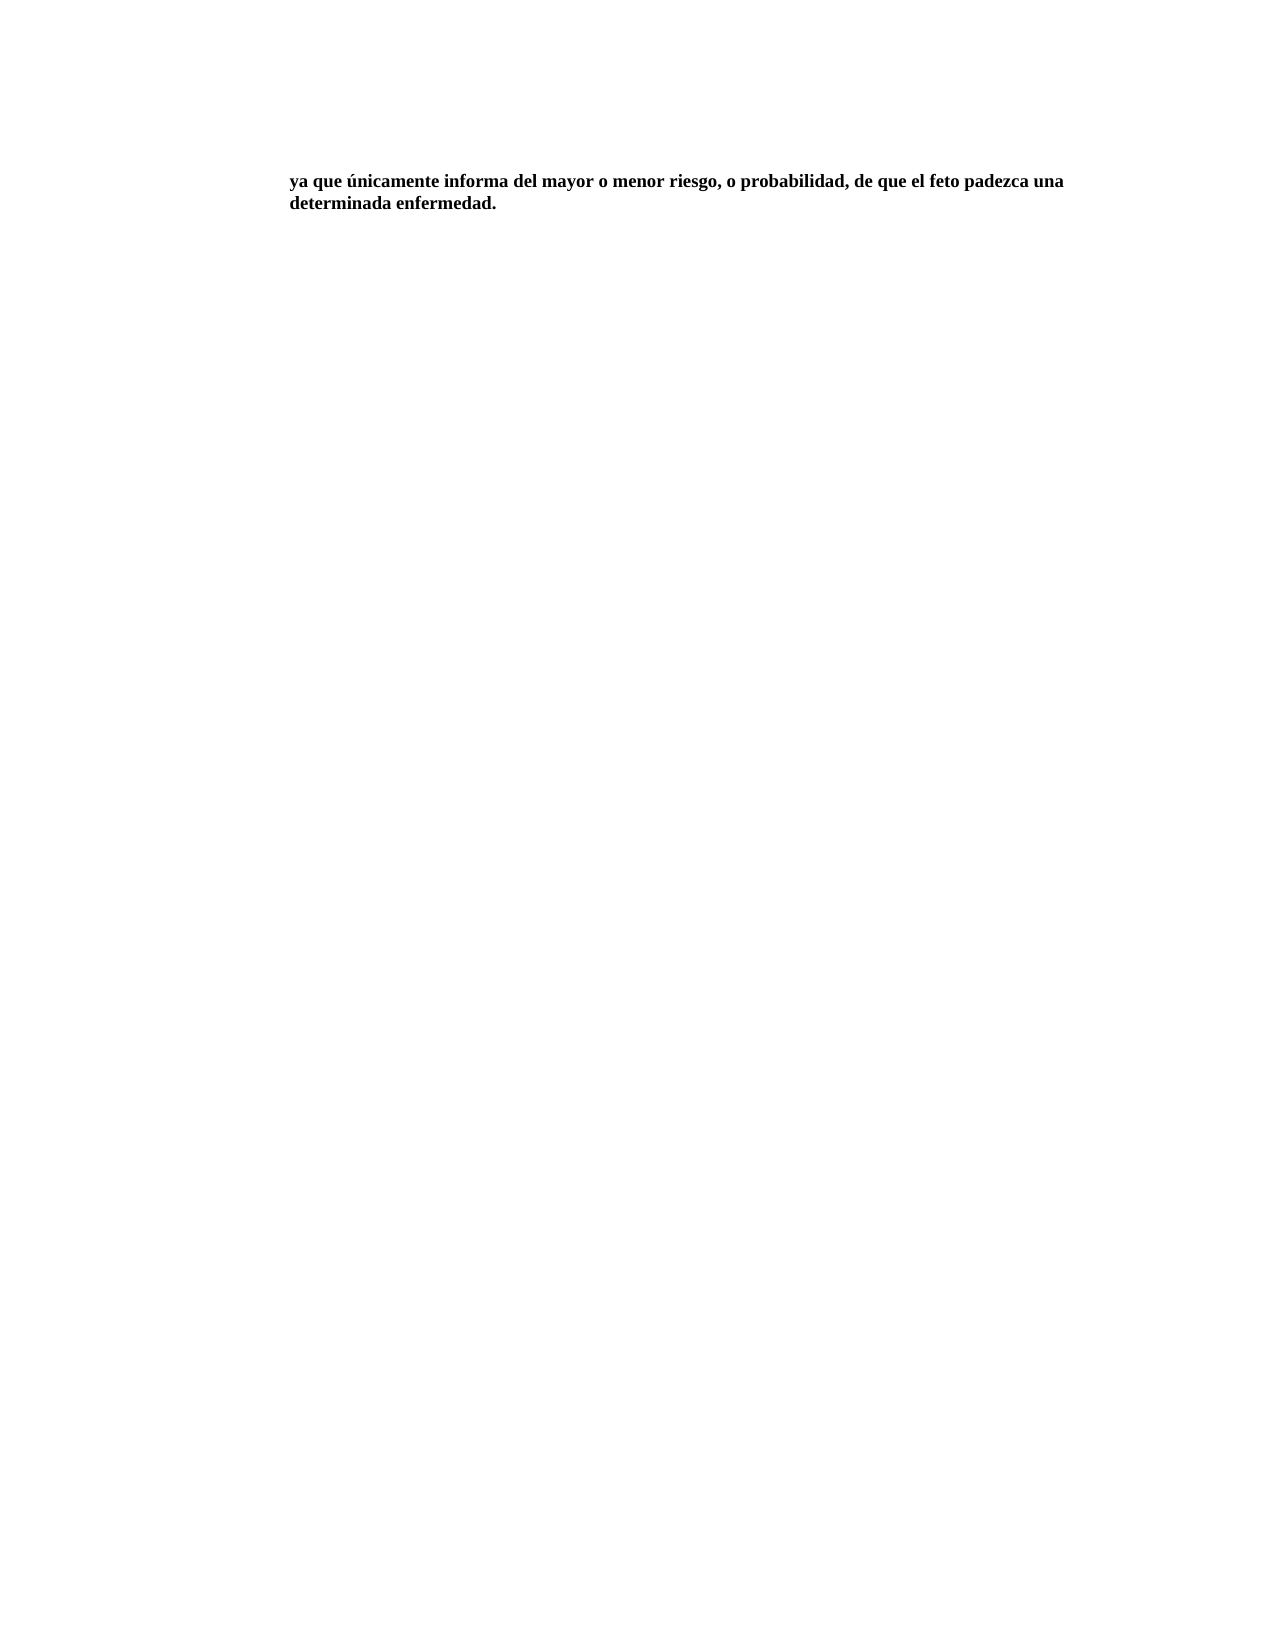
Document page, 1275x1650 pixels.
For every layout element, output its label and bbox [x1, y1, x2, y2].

table_header [288, 169, 1081, 215]
